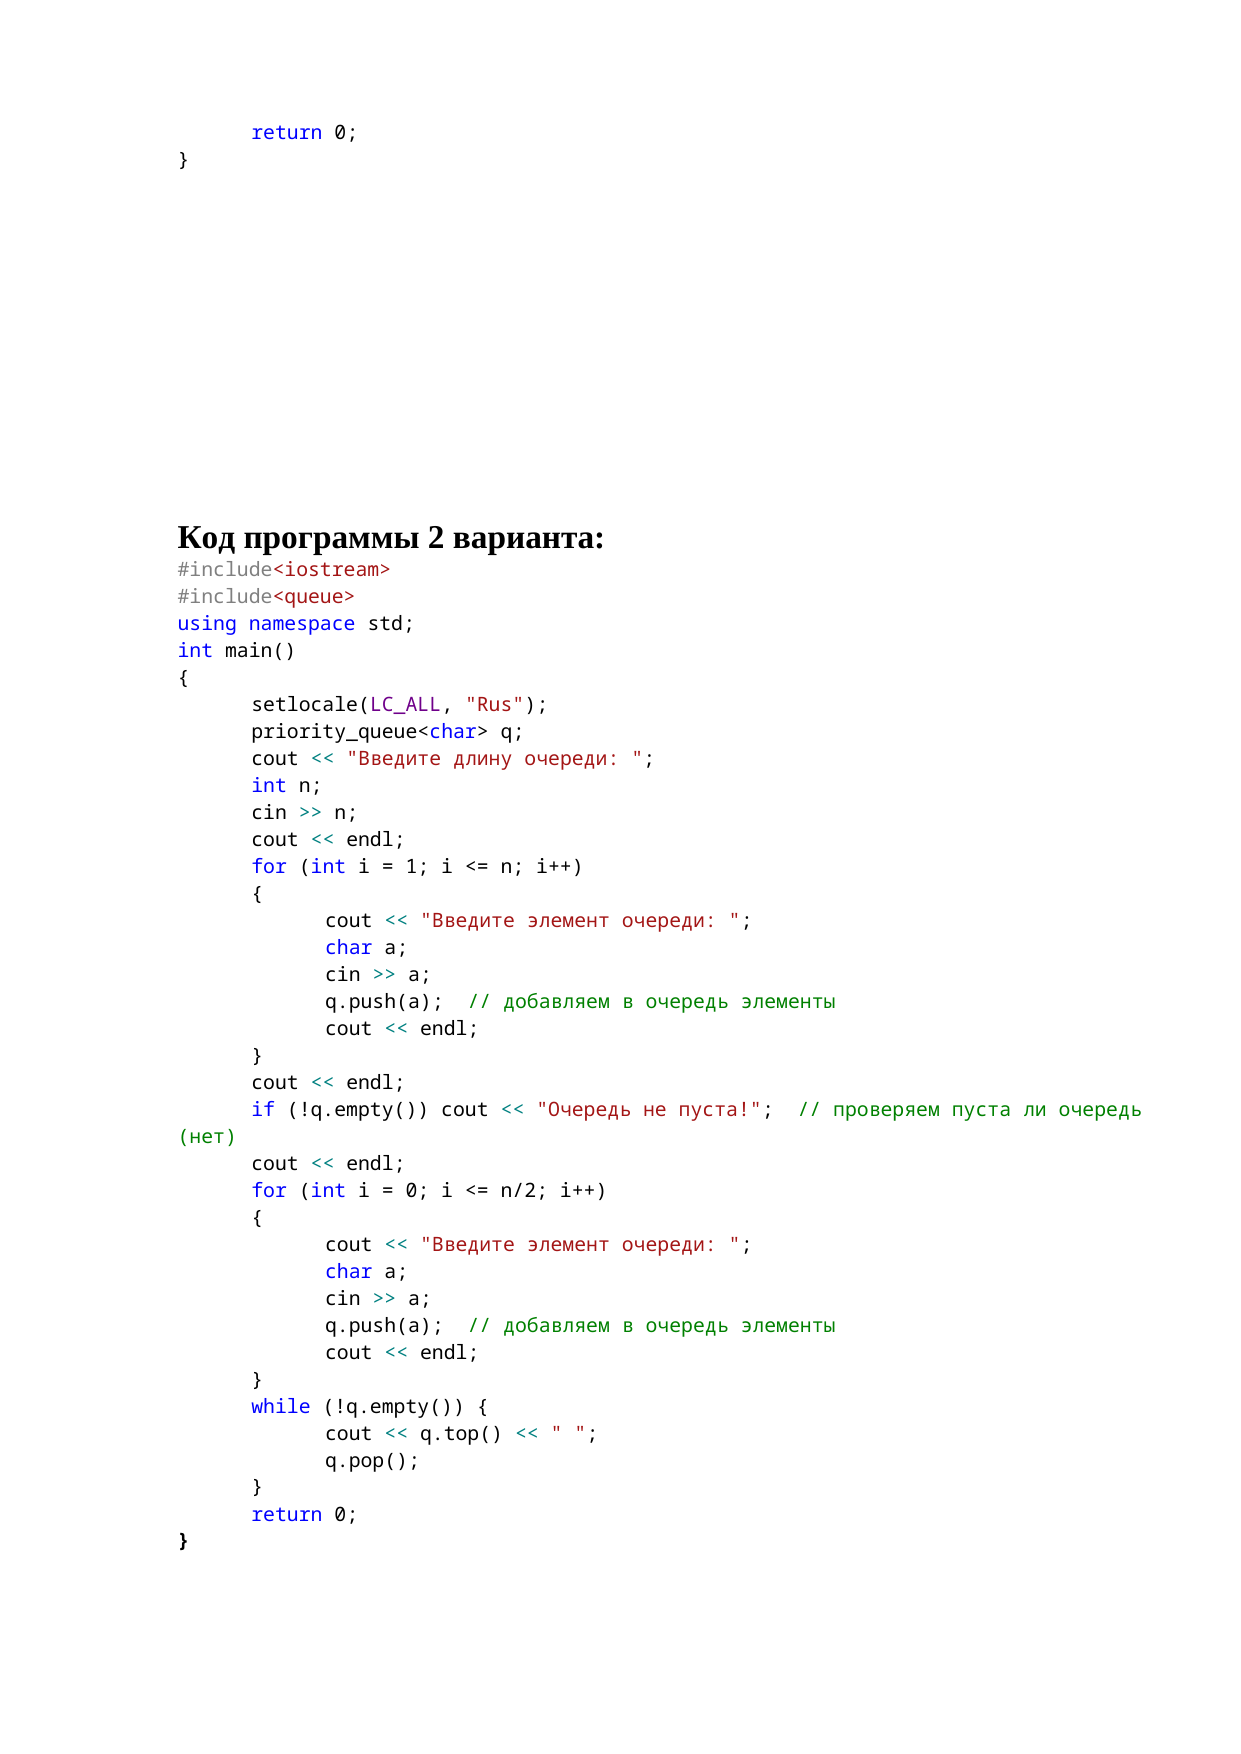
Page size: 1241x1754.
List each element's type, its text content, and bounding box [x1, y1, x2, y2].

text } [177, 1473, 1152, 1500]
text priority_queue<char> q; [177, 717, 1152, 744]
text } [177, 145, 1152, 172]
text int main() [177, 636, 1152, 663]
text return 0; [177, 118, 1152, 145]
text q.pop(); [177, 1446, 1152, 1473]
text } [177, 1365, 1152, 1392]
text int n; [177, 771, 1152, 798]
text { [177, 879, 1152, 906]
text for (int i = 0; i <= n/2; i++) [177, 1176, 1152, 1203]
text char a; [177, 1257, 1152, 1284]
text cout << endl; [177, 1149, 1152, 1176]
text if (!q.empty()) cout << "Очередь не пуста!"; // проверяем пуста ли очередь (нет) [177, 1095, 1152, 1149]
text q.push(a); // добавляем в очередь элементы [177, 987, 1152, 1014]
text } [177, 1527, 1152, 1554]
text #include<iostream> [177, 556, 1152, 582]
text setlocale(LC_ALL, "Rus"); [177, 690, 1152, 717]
text } [177, 1041, 1152, 1068]
text return 0; [177, 1500, 1152, 1527]
text using namespace std; [177, 609, 1152, 636]
text q.push(a); // добавляем в очередь элементы [177, 1311, 1152, 1338]
text cin >> a; [177, 1284, 1152, 1311]
text char a; [177, 933, 1152, 960]
text cout << endl; [177, 1014, 1152, 1041]
text #include<queue> [177, 582, 1152, 609]
text cout << "Введите элемент очереди: "; [177, 1230, 1152, 1257]
text Код программы 2 варианта: [177, 517, 1152, 556]
text cin >> n; [177, 798, 1152, 825]
text { [177, 1203, 1152, 1230]
text for (int i = 1; i <= n; i++) [177, 852, 1152, 879]
text cout << "Введите элемент очереди: "; [177, 906, 1152, 933]
text cout << "Введите длину очереди: "; [177, 744, 1152, 771]
text { [177, 663, 1152, 690]
text cout << endl; [177, 1068, 1152, 1095]
text cout << endl; [177, 825, 1152, 852]
text cout << q.top() << " "; [177, 1419, 1152, 1446]
text while (!q.empty()) { [177, 1392, 1152, 1419]
text cout << endl; [177, 1338, 1152, 1365]
text cin >> a; [177, 960, 1152, 987]
